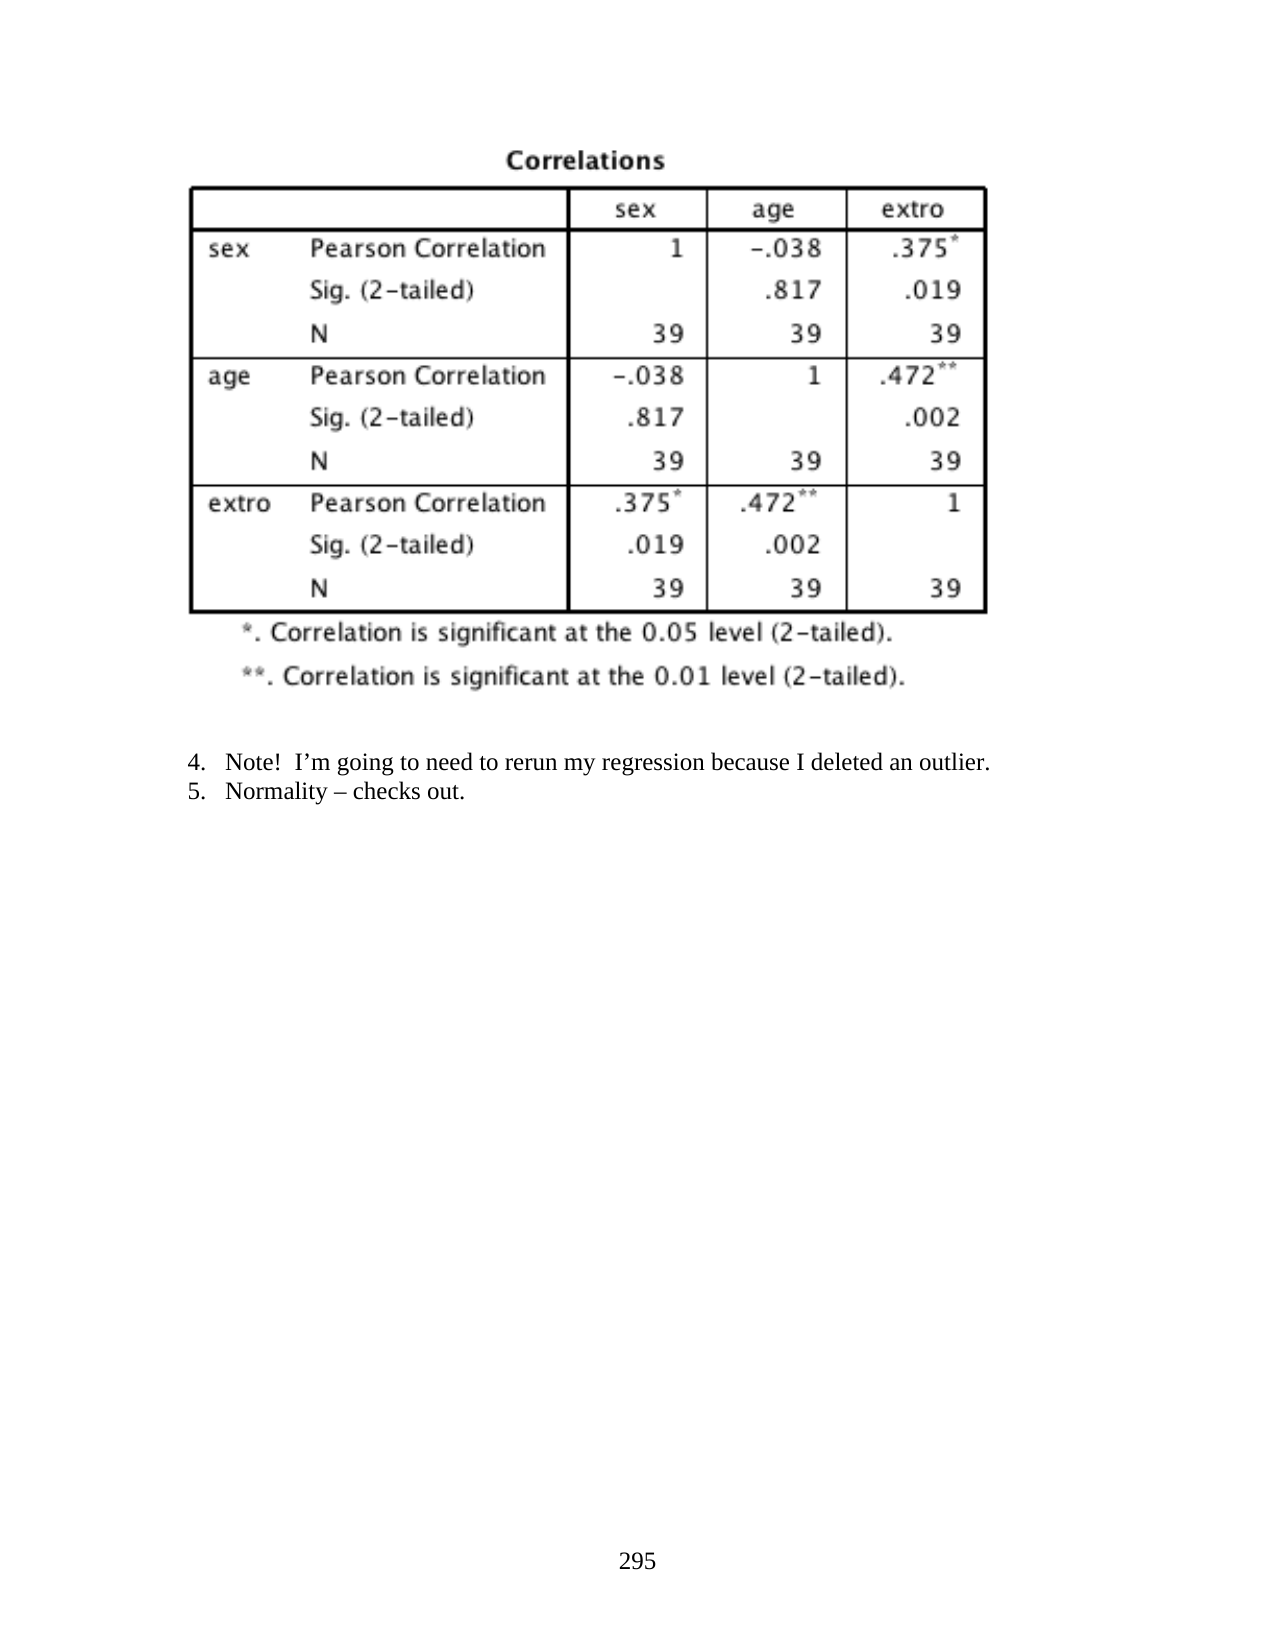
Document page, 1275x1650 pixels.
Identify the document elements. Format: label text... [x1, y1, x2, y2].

list Note! I’m going to need to rerun my regression because I deleted an outlier. [187, 747, 1125, 776]
picture [150, 150, 1038, 748]
list Normality – checks out. [187, 776, 1125, 805]
